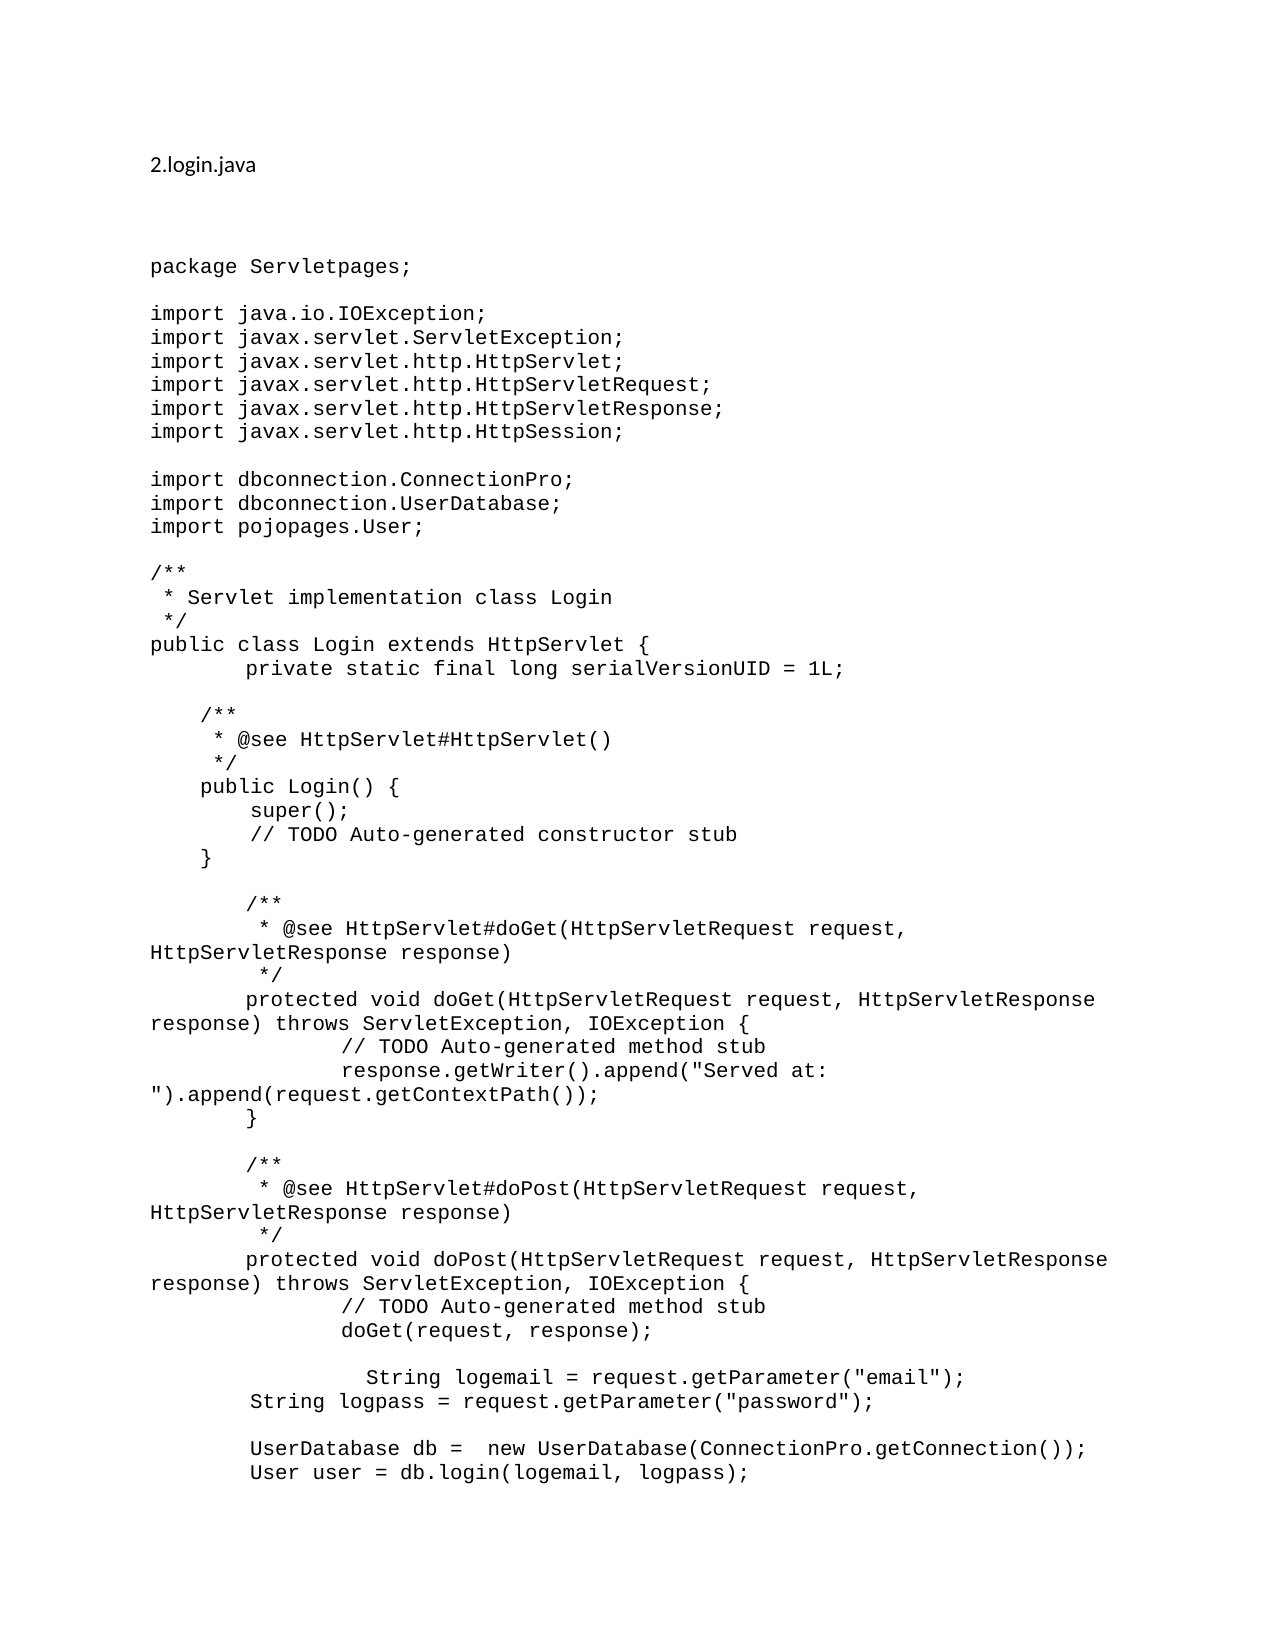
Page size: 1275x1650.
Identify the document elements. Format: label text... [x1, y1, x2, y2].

text String logpass = request.getParameter("password"); [150, 1391, 1125, 1415]
text /** [150, 705, 1125, 729]
text response.getWriter().append("Served at: ").append(request.getContextPath()); [150, 1060, 1125, 1107]
text * @see HttpServlet#doPost(HttpServletRequest request, HttpServletResponse response) [150, 1178, 1125, 1226]
text import dbconnection.UserDatabase; [150, 492, 1125, 516]
text doGet(request, response); [150, 1320, 1125, 1344]
text import javax.servlet.ServletException; [150, 327, 1125, 351]
text import javax.servlet.http.HttpSession; [150, 422, 1125, 445]
text User user = db.login(logemail, logpass); [150, 1462, 1125, 1486]
text } [150, 847, 1125, 871]
text String logemail = request.getParameter("email"); [150, 1367, 1125, 1391]
text * @see HttpServlet#doGet(HttpServletRequest request, HttpServletResponse response) [150, 918, 1125, 965]
text */ [150, 753, 1125, 776]
text import javax.servlet.http.HttpServletRequest; [150, 374, 1125, 398]
text private static final long serialVersionUID = 1L; [150, 658, 1125, 682]
text public Login() { [150, 776, 1125, 800]
text // TODO Auto-generated method stub [150, 1296, 1125, 1320]
text */ [150, 1226, 1125, 1249]
text 2.login.java [150, 150, 1125, 178]
text // TODO Auto-generated constructor stub [150, 823, 1125, 847]
text protected void doGet(HttpServletRequest request, HttpServletResponse response) throws ServletException, IOException { [150, 989, 1125, 1036]
text /** [150, 894, 1125, 918]
text import dbconnection.ConnectionPro; [150, 469, 1125, 492]
text protected void doPost(HttpServletRequest request, HttpServletResponse response) throws ServletException, IOException { [150, 1249, 1125, 1296]
text /** [150, 563, 1125, 587]
text */ [150, 965, 1125, 989]
text package Servletpages; [150, 256, 1125, 280]
text import java.io.IOException; [150, 303, 1125, 327]
text } [150, 1107, 1125, 1131]
text UserDatabase db = new UserDatabase(ConnectionPro.getConnection()); [150, 1438, 1125, 1462]
text * @see HttpServlet#HttpServlet() [150, 729, 1125, 753]
text * Servlet implementation class Login [150, 587, 1125, 611]
text import javax.servlet.http.HttpServletResponse; [150, 398, 1125, 422]
text import pojopages.User; [150, 516, 1125, 540]
text public class Login extends HttpServlet { [150, 634, 1125, 658]
text // TODO Auto-generated method stub [150, 1036, 1125, 1060]
text */ [150, 611, 1125, 634]
text /** [150, 1154, 1125, 1178]
text import javax.servlet.http.HttpServlet; [150, 351, 1125, 374]
text super(); [150, 800, 1125, 823]
